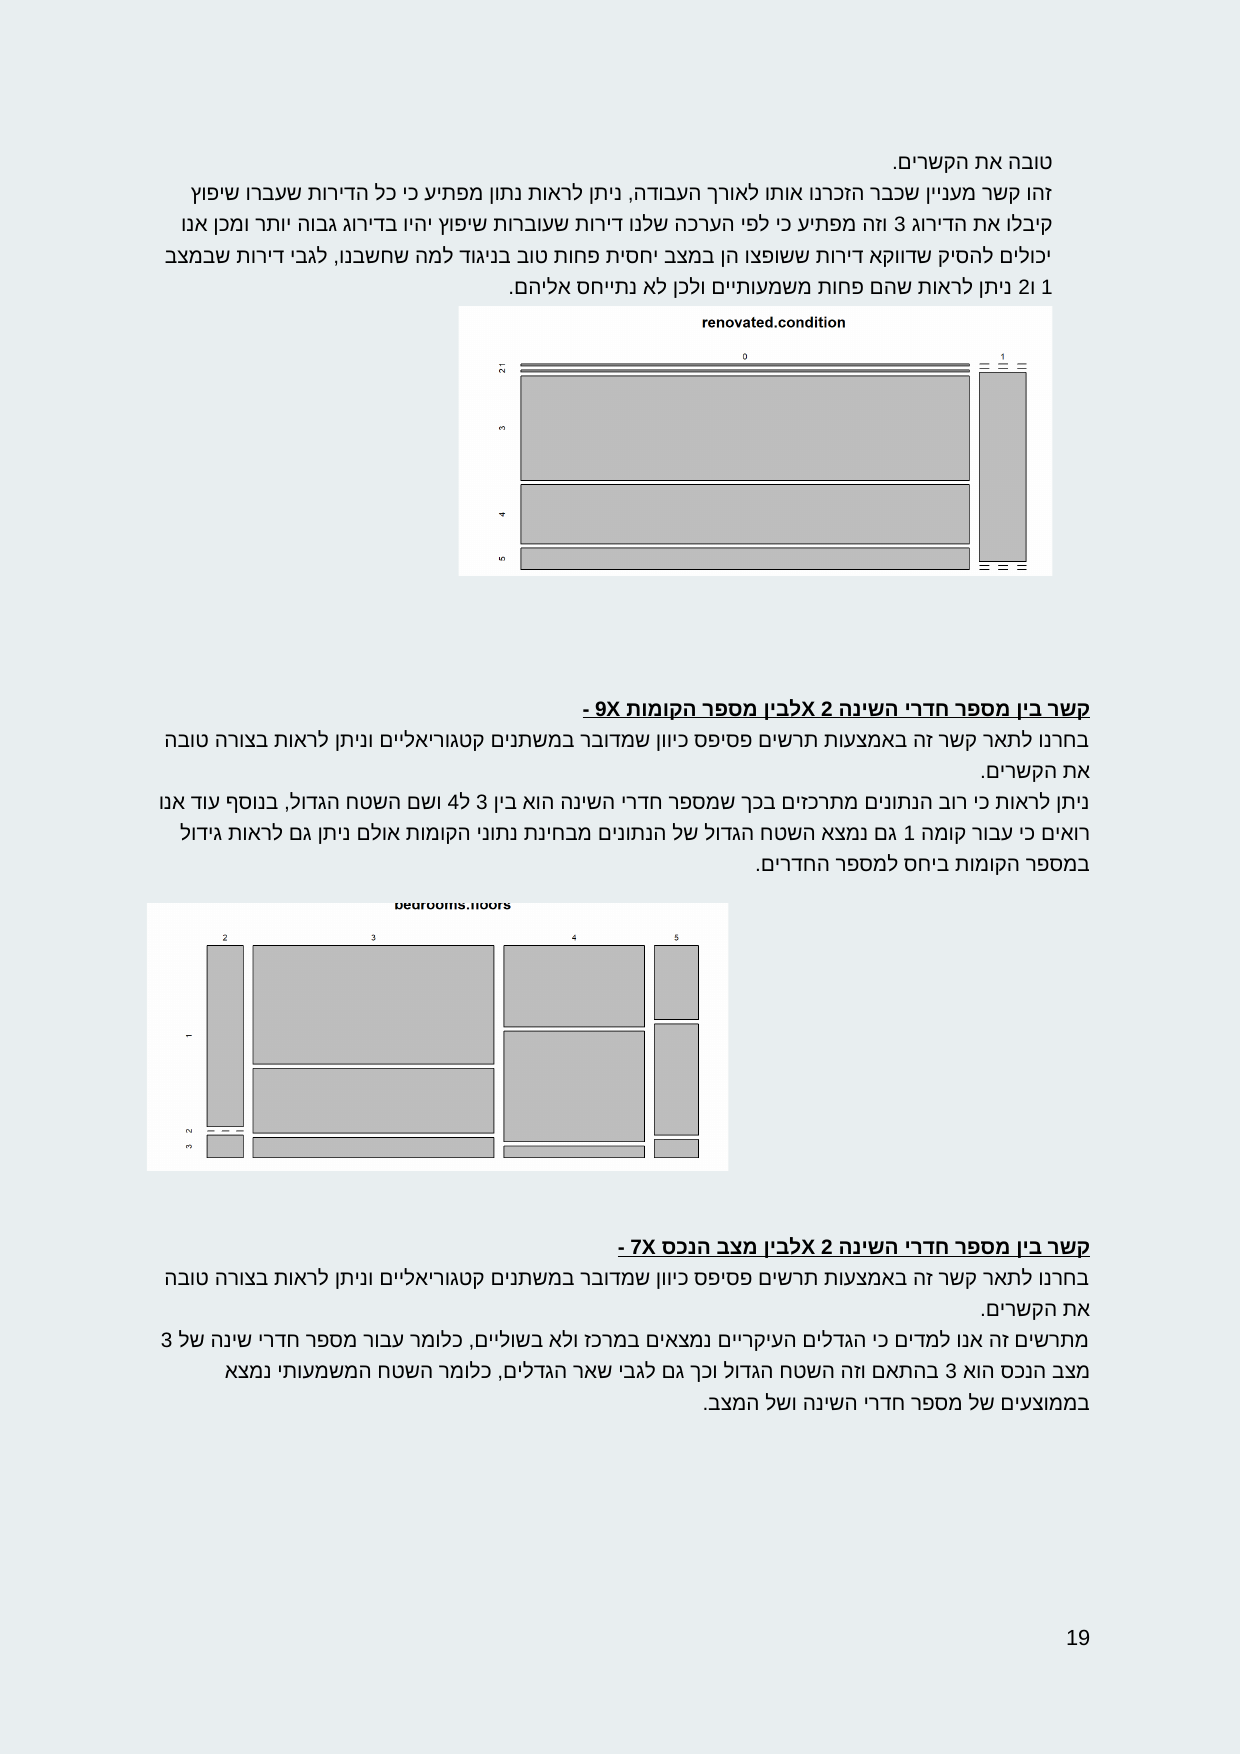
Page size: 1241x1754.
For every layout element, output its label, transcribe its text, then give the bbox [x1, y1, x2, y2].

text קשר בין מספר חדרי השינה 2 Xלבין מספר הקומות 9X - בחרנו לתאר קשר זה באמצעות תרשים פסיפס כיוון שמדובר במשתנים קטגוריאליים וניתן לראות בצורה טובה את הקשרים. ניתן לראות כי רוב הנתונים מתרכזים בכך שמספר חדרי השינה הוא בין 3 ל4 ושם השטח הגדול, בנוסף עוד אנו רואים כי עבור קומה 1 גם נמצא השטח הגדול של הנתונים מבחינת נתוני הקומות אולם ניתן גם לראות גידול במספר הקומות ביחס למספר החדרים. [150, 696, 1090, 876]
picture [146, 903, 729, 1171]
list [150, 150, 1090, 575]
text קשר בין מספר חדרי השינה 2 Xלבין מצב הנכס 7X - בחרנו לתאר קשר זה באמצעות תרשים פסיפס כיוון שמדובר במשתנים קטגוריאליים וניתן לראות בצורה טובה את הקשרים. מתרשים זה אנו למדים כי הגדלים העיקריים נמצאים במרכז ולא בשוליים, כלומר עבור מספר חדרי שינה של 3 מצב הנכס הוא 3 בהתאם וזה השטח הגדול וכך גם לגבי שאר הגדלים, כלומר השטח המשמעותי נמצא בממוצעים של מספר חדרי השינה ושל המצב. [150, 1235, 1090, 1414]
picture [458, 306, 1053, 576]
